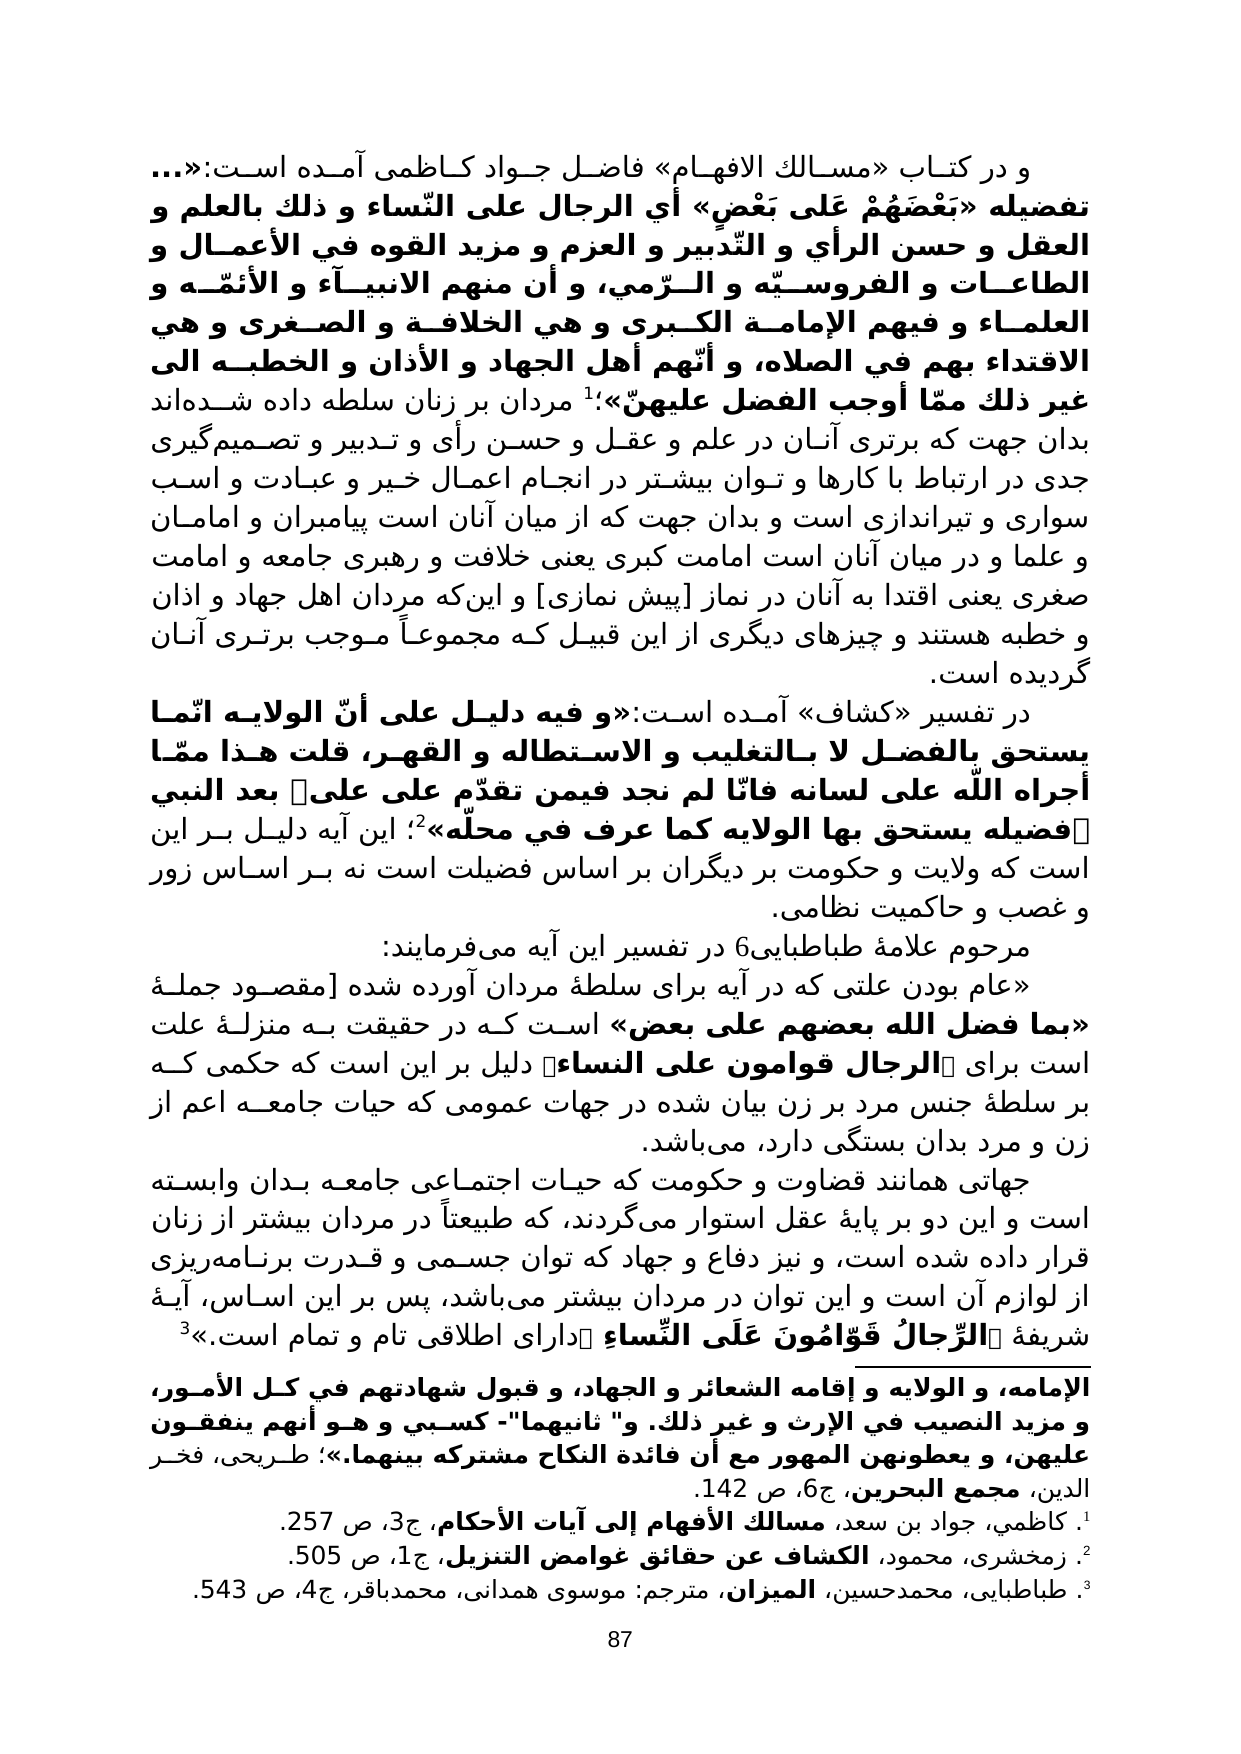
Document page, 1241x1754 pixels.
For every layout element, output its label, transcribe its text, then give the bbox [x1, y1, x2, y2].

text «عام بودن علتى كه در آيه براى سلطۀ مردان آورده شده [مقصود جملۀ «بما فضل الله بعضهم على بعض» است كه در حقيقت به منزلۀ علت است براى الرجال قوامون على النساء دليل بر اين است كه حكمى كه بر سلطۀ جنس مرد بر زن بيان شده در جهات عمومى كه حيات جامعه اعم از زن و مرد بدان بستگى دارد، مى‌باشد. [150, 968, 1090, 1158]
text و در كتاب «مسالك الافهام» فاضل جواد كاظمى آمده است:«... تفضيله «بَعْضَهُمْ عَلى بَعْضٍ» أي الرجال على النّساء و ذلك بالعلم و العقل و حسن الرأي و التّدبير و العزم و مزيد القوه في الأعمال و الطاعات و الفروسيّه و الرّمي، و أن منهم الانبيآء و الأئمّه و العلماء و فيهم الإمامة الكبرى و هي الخلافة و الصغرى و هي الاقتداء بهم في الصلاه، و أنّهم أهل الجهاد و الأذان و الخطبه الى غير ذلك ممّا أوجب الفضل عليهنّ»؛ مردان بر زنان سلطه داده شده‌اند بدان جهت كه برترى آنان در علم و عقل و حسن رأى و تدبير و تصميم‌گيرى جدى در ارتباط با كارها و توان بيشتر در انجام اعمال خير و عبادت و اسب سوارى و تيراندازى است و بدان جهت كه از ميان آنان است پيامبران و امامان و علما و در ميان آنان است امامت كبرى يعنى خلافت و رهبرى جامعه و امامت صغرى يعنى اقتدا به آنان در نماز [پيش نمازى] و اين‌كه مردان اهل جهاد و اذان و خطبه هستند و چيزهاى ديگرى از اين قبيل كه مجموعاً موجب برترى آنان گرديده است. [150, 150, 1090, 690]
text جهاتى همانند قضاوت و حكومت كه حيات اجتماعى جامعه بدان وابسته است و اين دو بر پايۀ عقل استوار مى‌گردند، كه طبيعتاً در مردان بيشتر از زنان قرار داده شده است، و نيز دفاع و جهاد كه توان جسمى و قدرت برنامه‌ريزى از لوازم آن است و اين توان در مردان بيشتر مى‌باشد، پس بر اين اساس، آيۀ شريفۀ الرِّجالُ قَوّامُونَ عَلَى النِّساءِ داراى اطلاقى تام و تمام است.» [150, 1163, 1090, 1353]
text در تفسير «كشاف» آمده است:«و فيه دليل على أنّ الولايه انّما يستحق بالفضل لا بالتغليب و الاستطاله و القهر، قلت هذا ممّا أجراه اللّه على لسانه فانّا لم نجد فيمن تقدّم على على بعد النبيفضيله يستحق بها الولايه كما عرف في محلّه»؛ اين آيه دليل بر اين است كه ولايت و حكومت بر ديگران بر اساس فضيلت است نه بر اساس زور و غصب و حاكميت نظامى. [150, 695, 1090, 924]
text مرحوم علامۀ طباطبايى در تفسير اين آيه مى‌فرمايند: [150, 929, 1090, 963]
